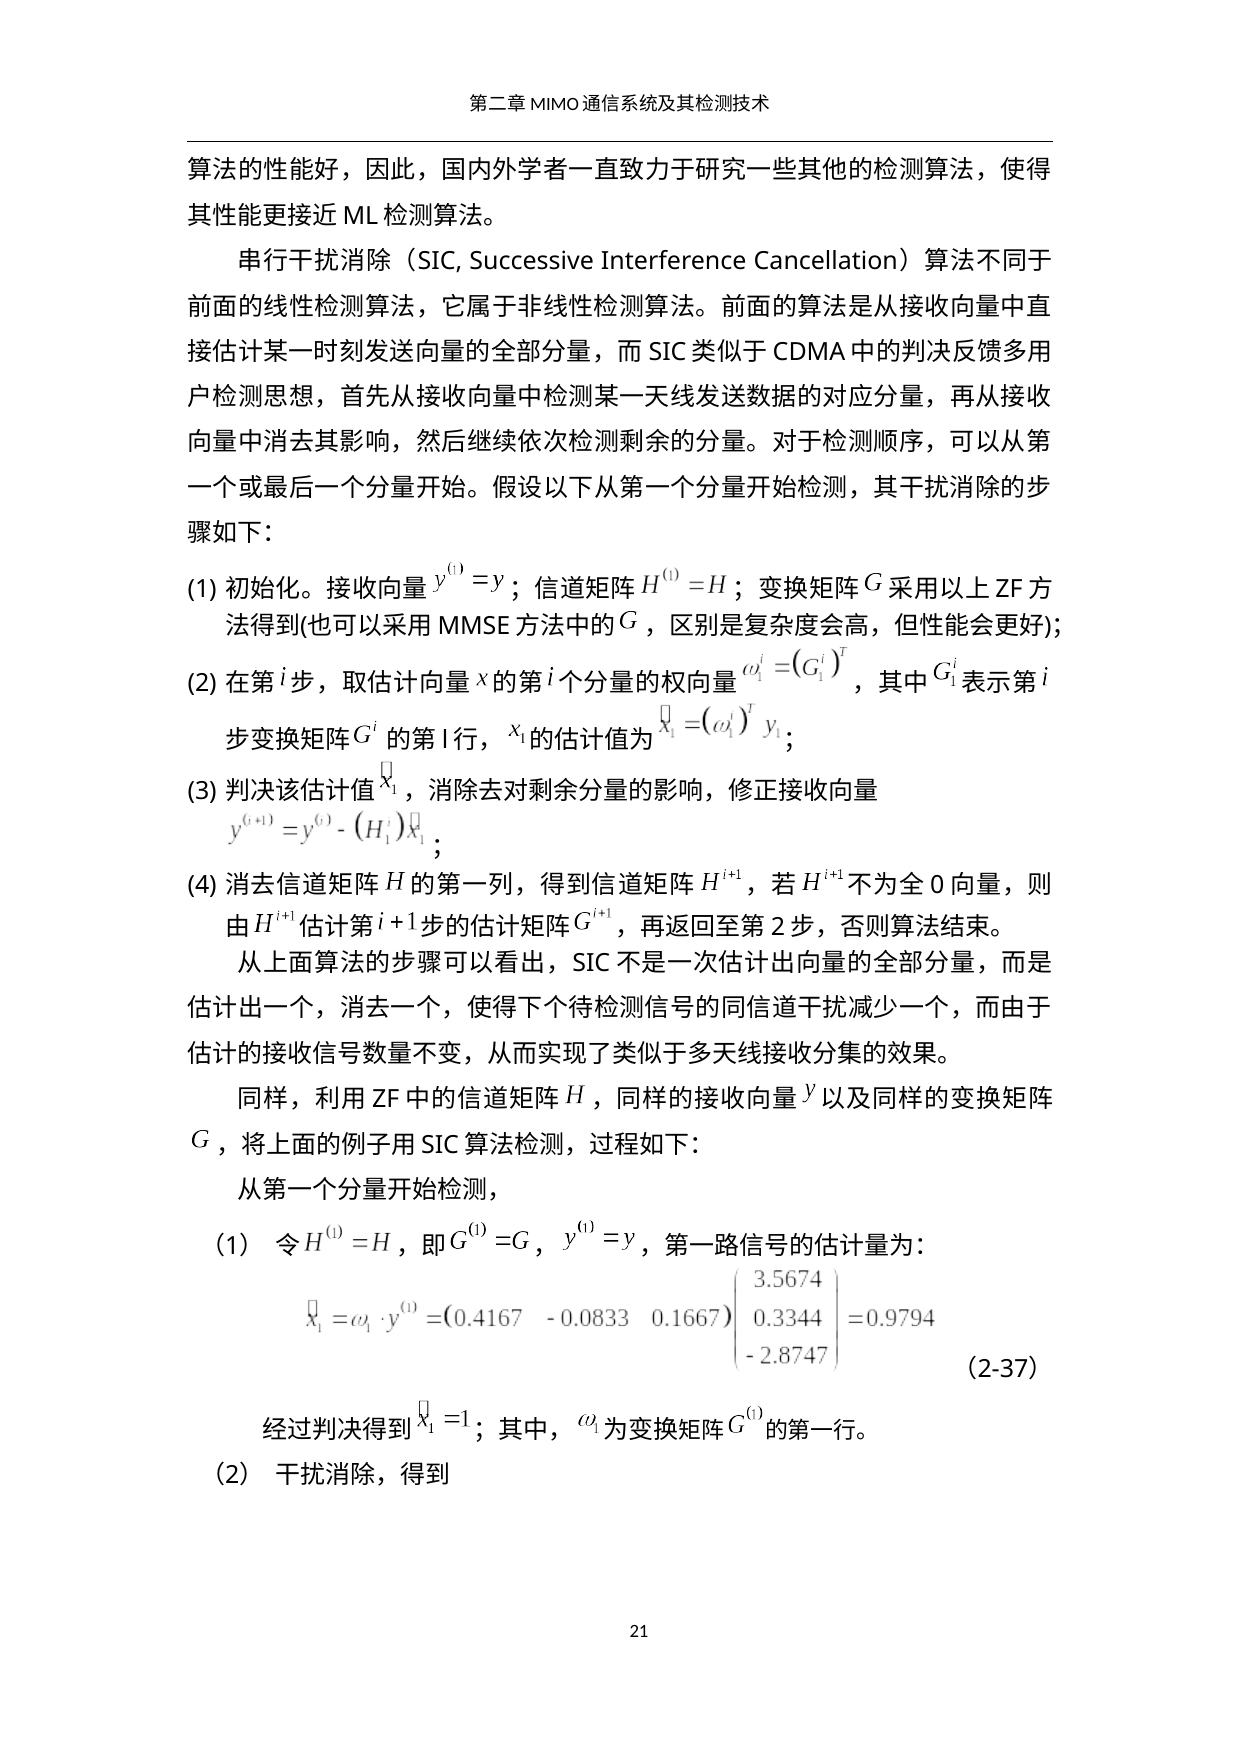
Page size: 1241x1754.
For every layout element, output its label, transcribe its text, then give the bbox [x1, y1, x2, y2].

list 判决该估计值，消除去对剩余分量的影响，修正接收向量 [187, 755, 1053, 807]
list 消去信道矩阵的第一列，得到信道矩阵，若不为全0向量，则由估计第步的估计矩阵，再返回至第2步，否则算法结束。 [187, 862, 1053, 942]
text 从第一个分量开始检测， [187, 1170, 1053, 1206]
list 经过判决得到；其中，为变换矩阵的第一行。 [262, 1394, 1053, 1446]
text 从上面算法的步骤可以看出，SIC不是一次估计出向量的全部分量，而是估计出一个，消去一个，使得下个待检测信号的同信道干扰减少一个，而由于估计的接收信号数量不变，从而实现了类似于多天线接收分集的效果。 [187, 942, 1053, 1069]
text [187, 150, 1053, 232]
text 同样，利用ZF中的信道矩阵，同样的接收向量以及同样的变换矩阵，将上面的例子用SIC算法检测，过程如下： [187, 1078, 1053, 1161]
list 令，即，，第一路信号的估计量为： [200, 1215, 1053, 1262]
list ； [225, 807, 1053, 862]
list 干扰消除，得到 [200, 1455, 1053, 1491]
text 串行干扰消除（SIC, Successive Interference Cancellation）算法不同于前面的线性检测算法，它属于非线性检测算法。前面的算法是从接收向量中直接估计某一时刻发送向量的全部分量，而SIC类似于CDMA中的判决反馈多用户检测思想，首先从接收向量中检测某一天线发送数据的对应分量，再从接收向量中消去其影响，然后继续依次检测剩余的分量。对于检测顺序，可以从第一个或最后一个分量开始。假设以下从第一个分量开始检测，其干扰消除的步骤如下： [187, 241, 1053, 549]
list 在第步，取估计向量的第个分量的权向量，其中表示第步变换矩阵 的第l行，的估计值为； [187, 642, 1053, 755]
list （2-37） [262, 1262, 1053, 1385]
list 初始化。接收向量；信道矩阵；变换矩阵采用以上ZF方法得到(也可以采用MMSE方法中的，区别是复杂度会高，但性能会更好)； [187, 558, 1053, 642]
